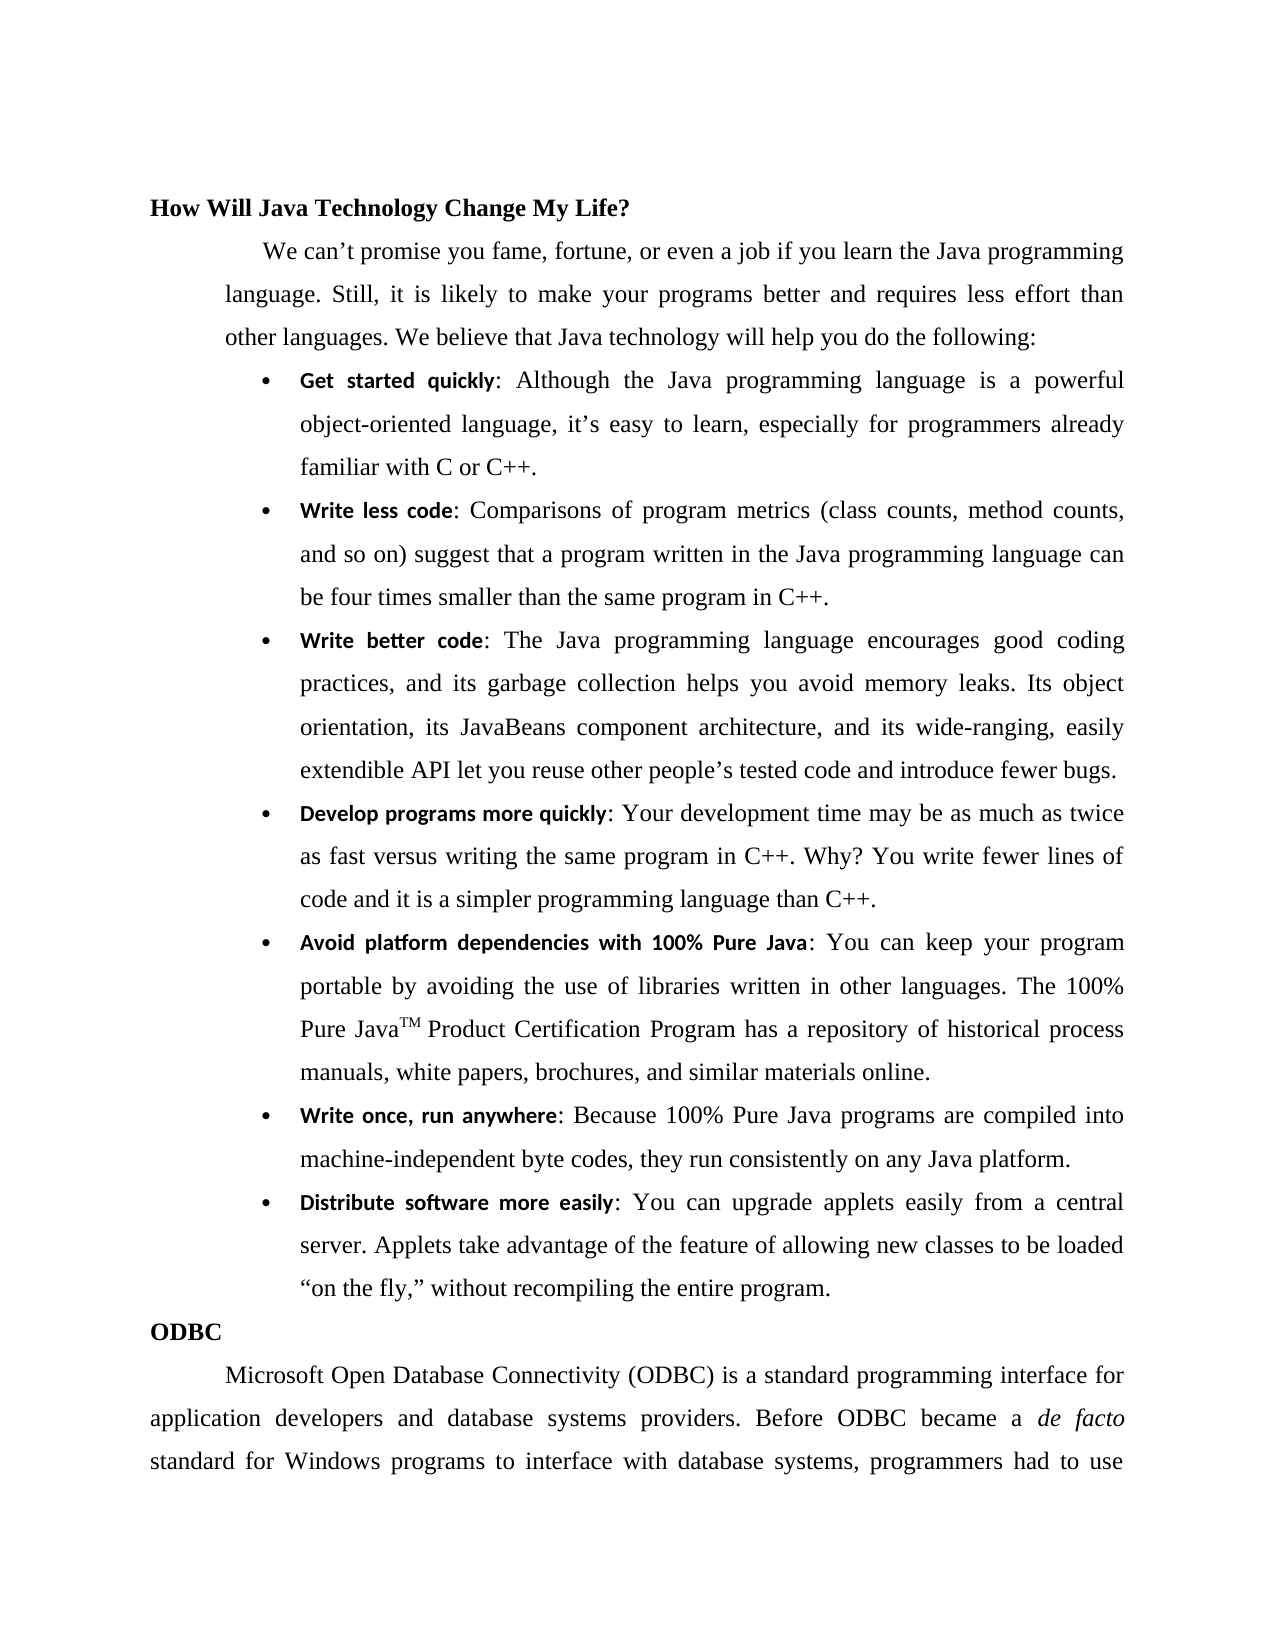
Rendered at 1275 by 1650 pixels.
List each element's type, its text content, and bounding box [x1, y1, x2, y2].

list Develop programs more quickly: Your development time may be as much as twice as fast versus writing the same program in C++. Why? You write fewer lines of code and it is a simpler programming language than C++. [262, 798, 1125, 913]
text We can’t promise you fame, fortune, or even a job if you learn the Java programming language. Still, it is likely to make your programs better and requires less effort than other languages. We believe that Java technology will help you do the following: [225, 236, 1125, 351]
list Get started quickly: Although the Java programming language is a powerful object-oriented language, it’s easy to learn, especially for programmers already familiar with C or C++. [262, 366, 1125, 481]
list Distribute software more easily: You can upgrade applets easily from a central server. Applets take advantage of the feature of allowing new classes to be loaded “on the fly,” without recompiling the entire program. [262, 1187, 1125, 1302]
subtitle How Will Java Technology Change My Life? [150, 193, 1125, 222]
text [150, 1360, 1125, 1475]
list Write less code: Comparisons of program metrics (class counts, method counts, and so on) suggest that a program written in the Java programming language can be four times smaller than the same program in C++. [262, 495, 1125, 611]
list Write once, run anywhere: Because 100% Pure Java programs are compiled into machine-independent byte codes, they run consistently on any Java platform. [262, 1100, 1125, 1172]
list Write better code: The Java programming language encourages good coding practices, and its garbage collection helps you avoid memory leaks. Its object orientation, its JavaBeans component architecture, and its wide-ranging, easily extendible API let you reuse other people’s tested code and introduce fewer bugs. [262, 625, 1125, 783]
list Avoid platform dependencies with 100% Pure Java: You can keep your program portable by avoiding the use of libraries written in other languages. The 100% Pure JavaTM Product Certification Program has a repository of historical process manuals, white papers, brochures, and similar materials online. [262, 927, 1125, 1086]
subtitle ODBC [150, 1317, 1125, 1345]
